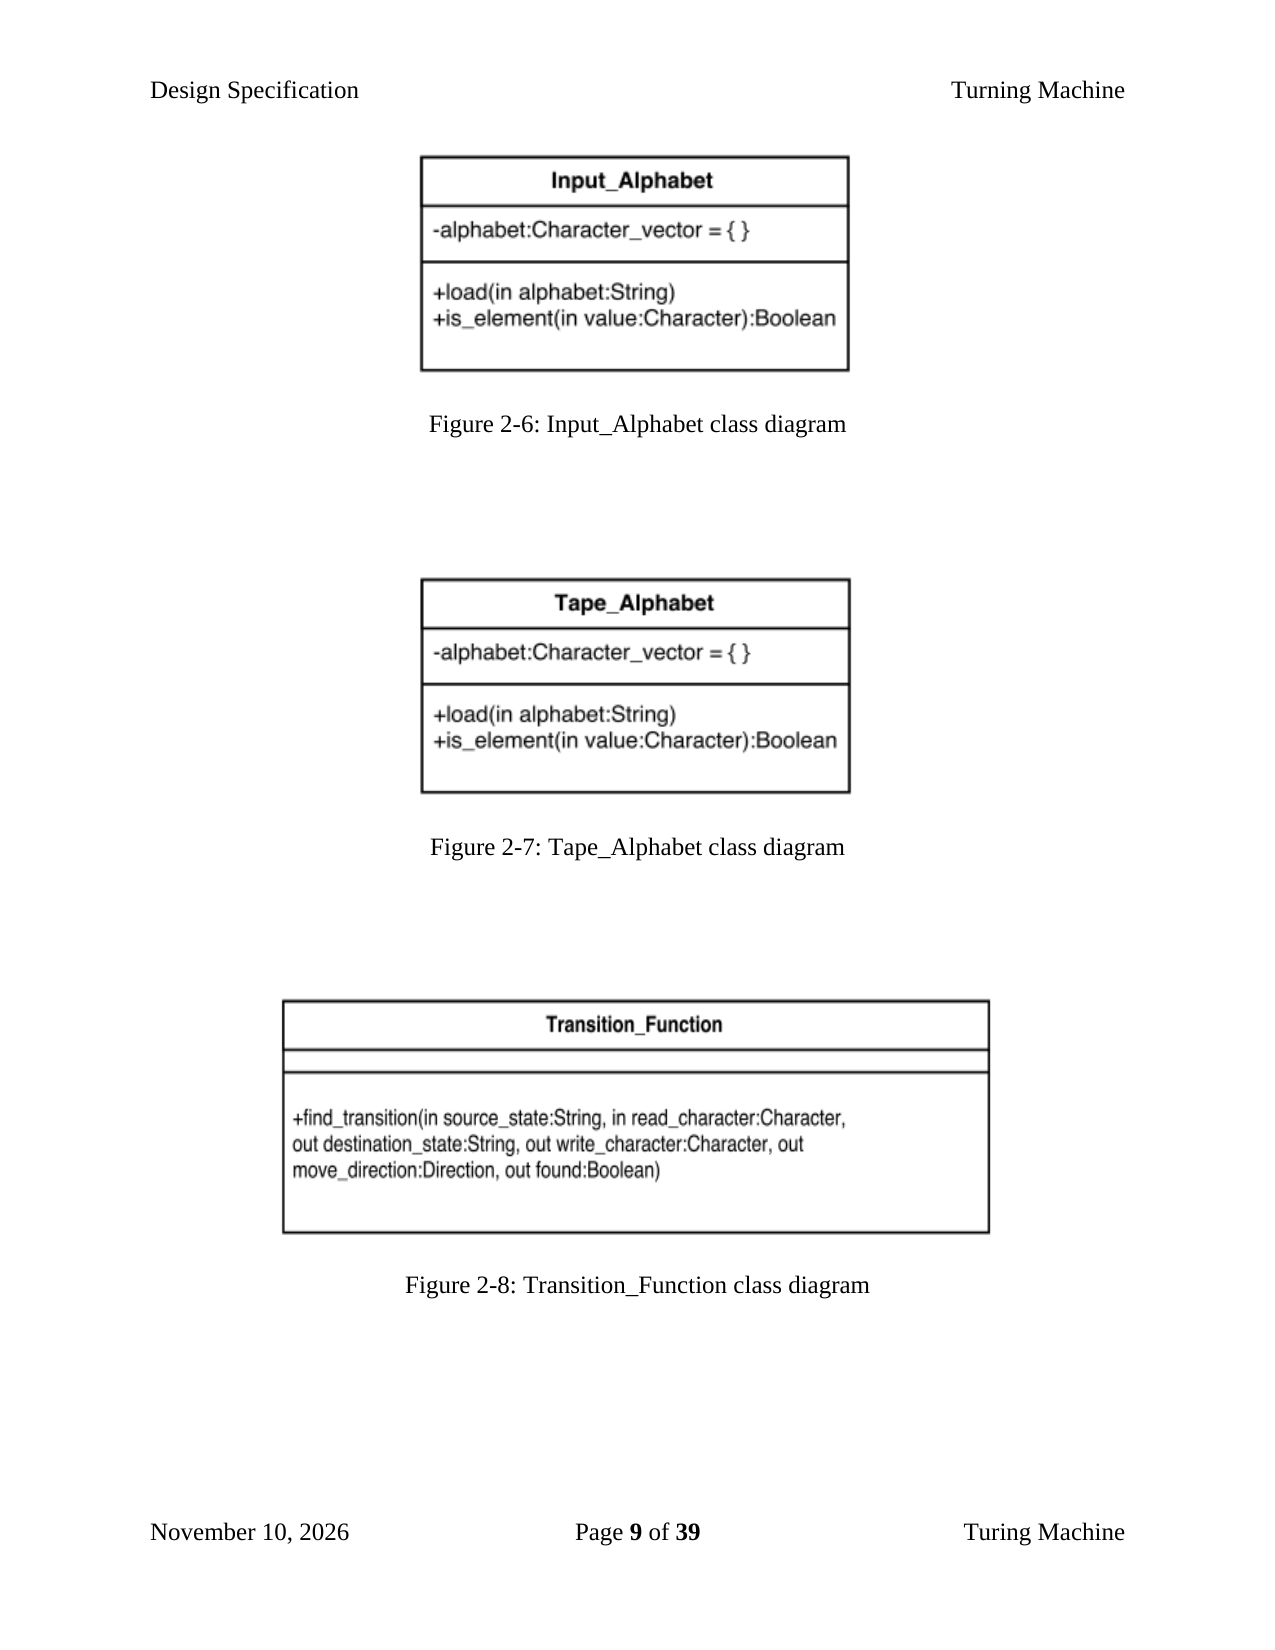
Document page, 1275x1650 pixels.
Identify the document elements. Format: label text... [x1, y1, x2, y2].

text Figure 2-8: Transition_Function class diagram [150, 1270, 1125, 1299]
picture [277, 993, 998, 1246]
text Figure 2-7: Tape_Alphabet class diagram [150, 832, 1125, 861]
text Figure 2-6: Input_Alphabet class diagram [150, 409, 1125, 438]
picture [414, 150, 861, 385]
picture [416, 571, 859, 807]
